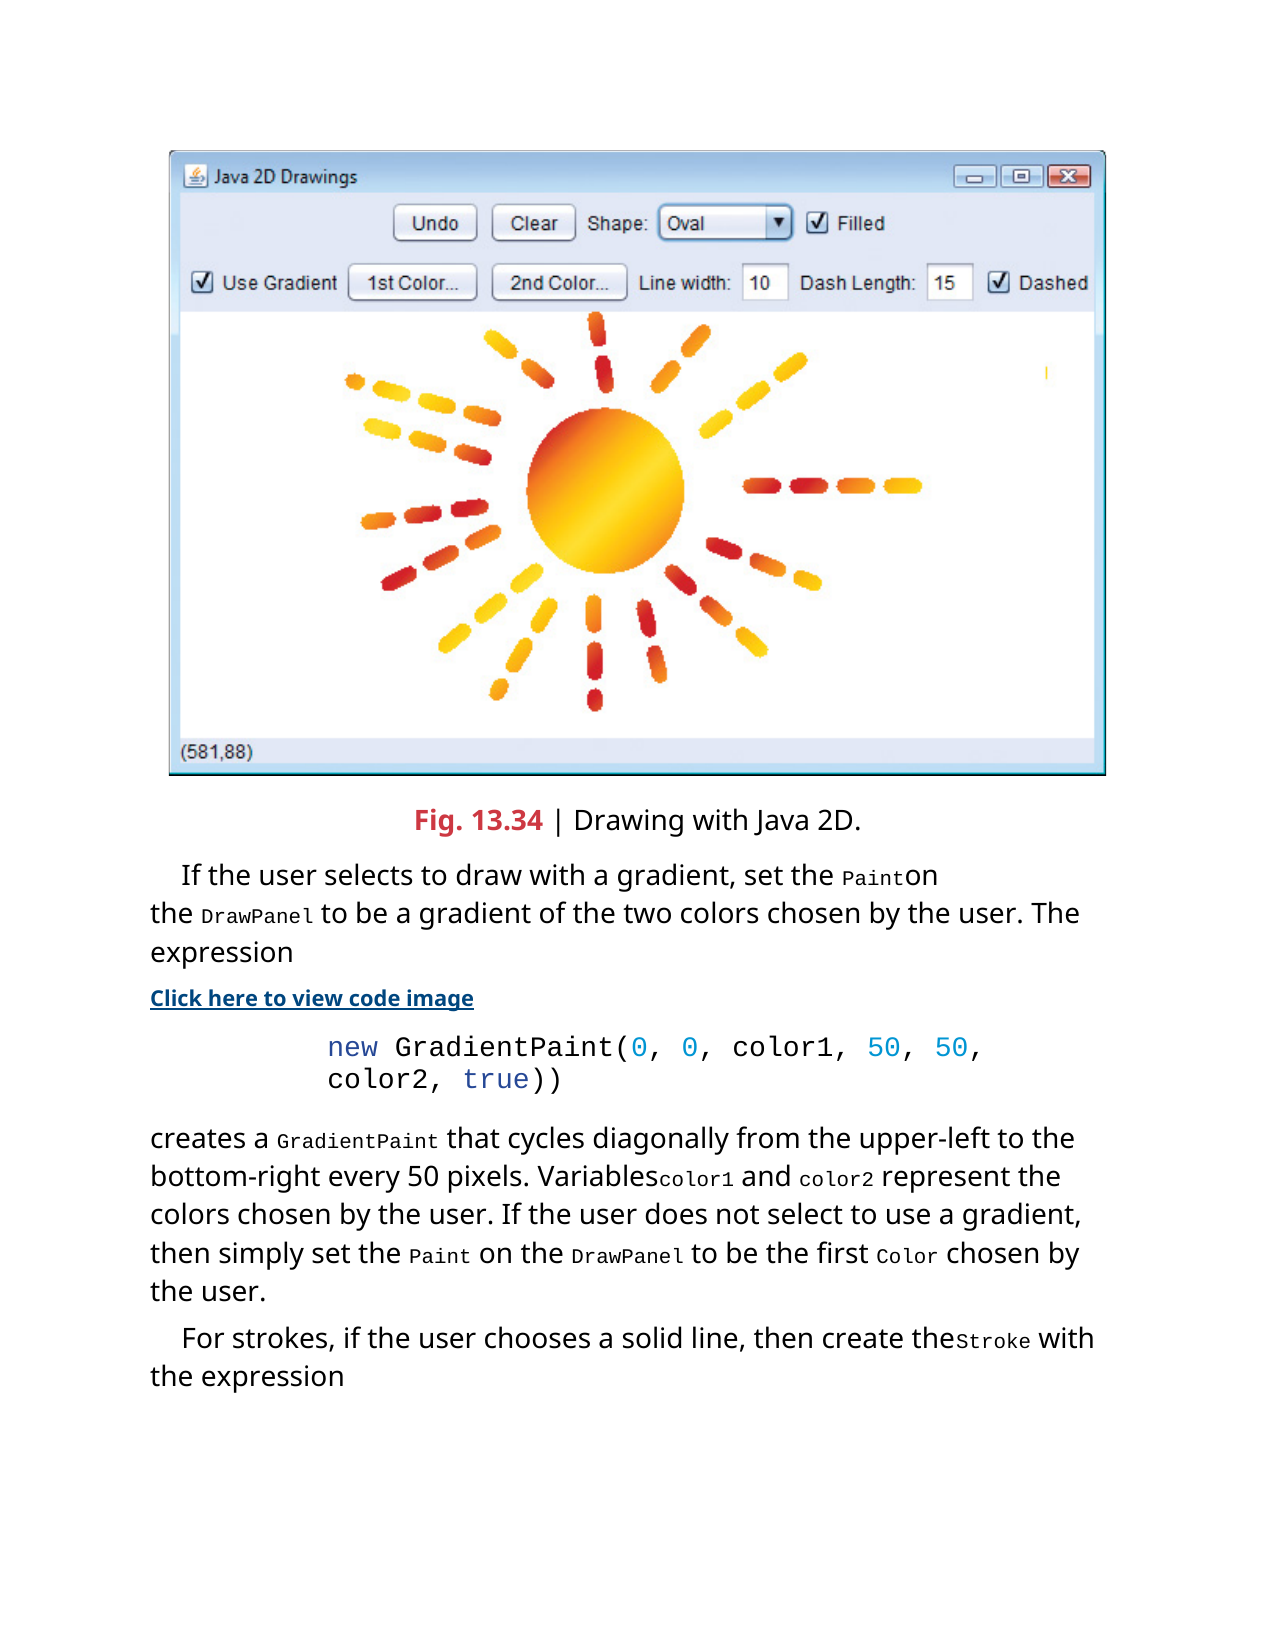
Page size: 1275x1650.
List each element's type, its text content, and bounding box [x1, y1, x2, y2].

text creates a GradientPaint that cycles diagonally from the upper-left to the bottom-right every 50 pixels. Variablescolor1 and color2 represent the colors chosen by the user. If the user does not select to use a gradient, then simply set the Paint on the DrawPanel to be the first Color chosen by the user. [150, 1118, 1125, 1309]
text Click here to view code image [150, 983, 1125, 1012]
picture [168, 150, 1107, 776]
text new GradientPaint(0, 0, color1, 50, 50, color2, true)) [327, 1033, 1125, 1097]
text If the user selects to draw with a gradient, set the Painton the DrawPanel to be a gradient of the two colors chosen by the user. The expression [150, 855, 1125, 970]
text For strokes, if the user chooses a solid line, then create theStroke with the expression [150, 1318, 1125, 1394]
text Fig. 13.34 | Drawing with Java 2D. [150, 800, 1125, 838]
